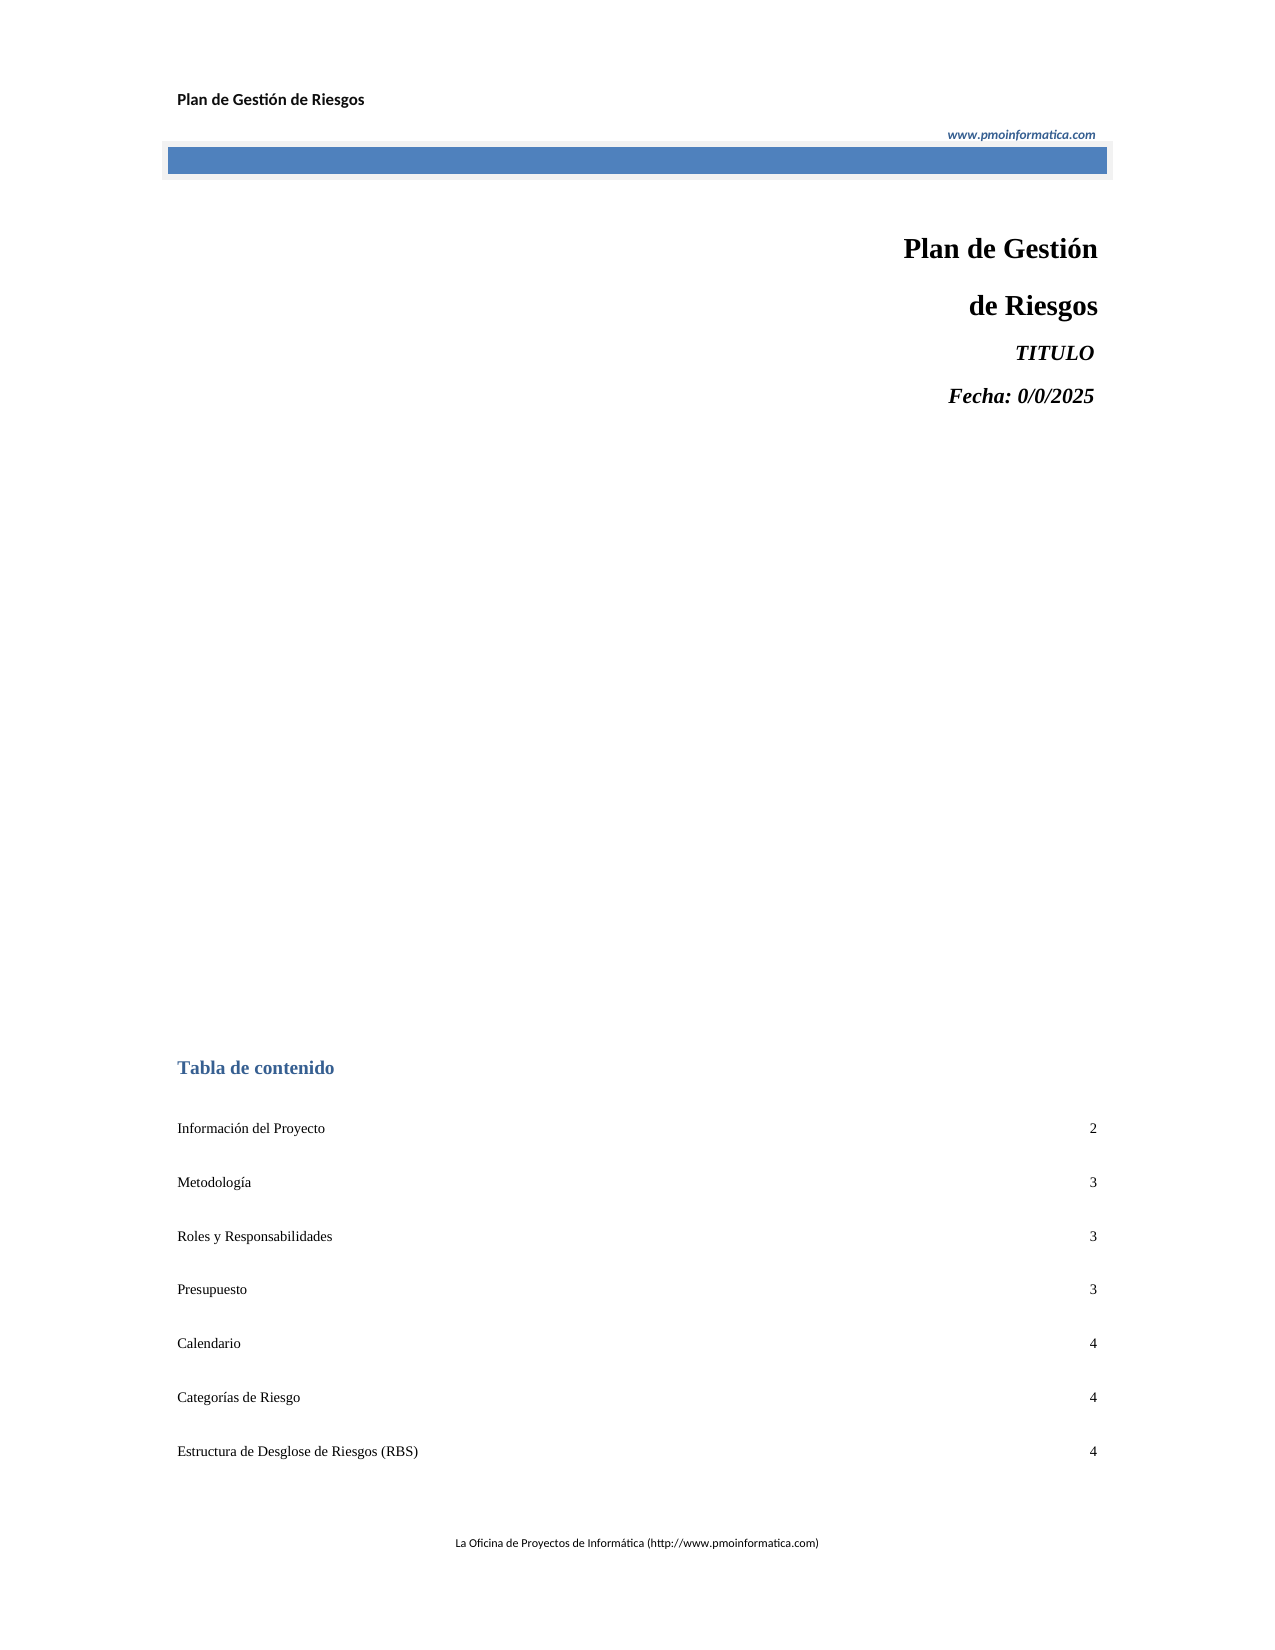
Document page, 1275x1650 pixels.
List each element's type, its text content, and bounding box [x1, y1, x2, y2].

text de Riesgos [177, 264, 1098, 322]
text Tabla de contenido [177, 1041, 1098, 1079]
text TITULO [177, 322, 1098, 365]
text Plan de Gestión [177, 207, 1098, 264]
text Fecha: 0/0/2025 [177, 365, 1098, 408]
